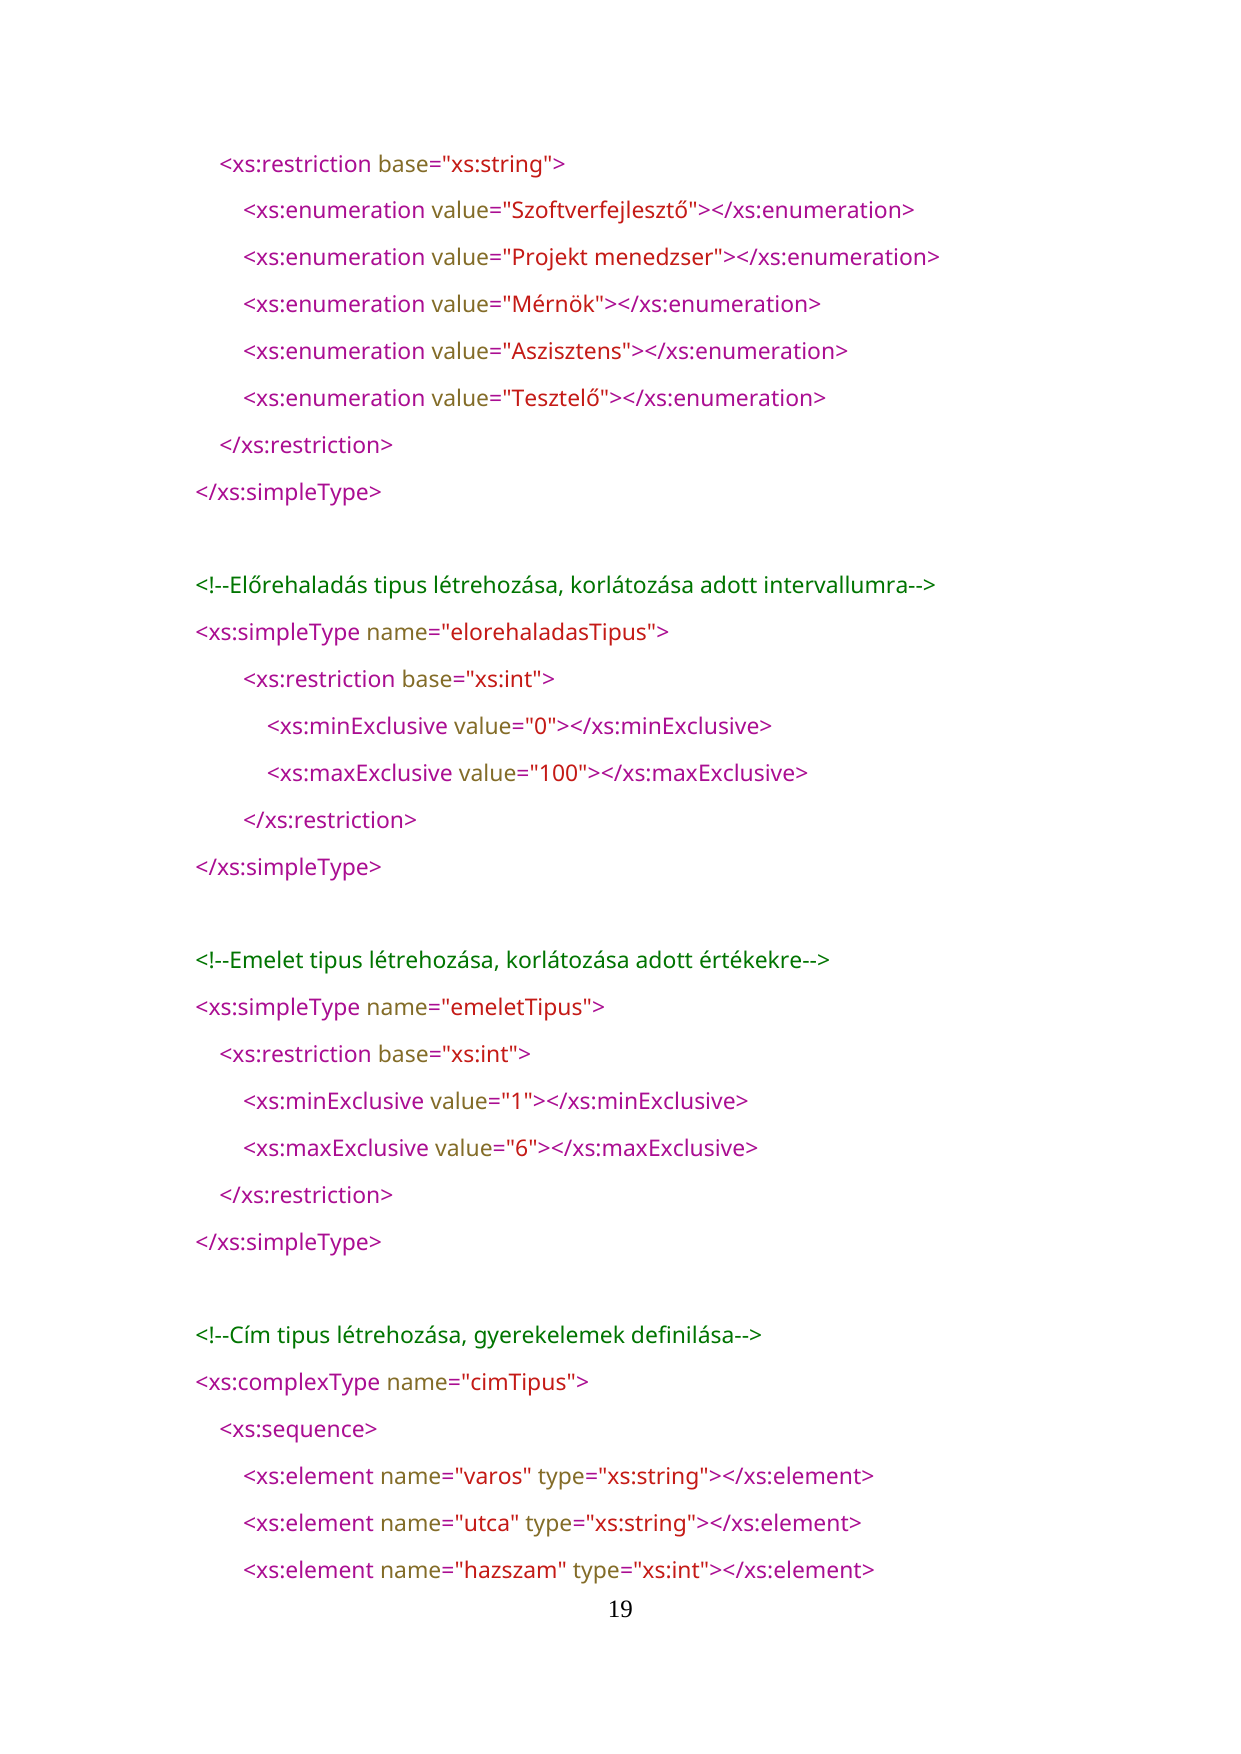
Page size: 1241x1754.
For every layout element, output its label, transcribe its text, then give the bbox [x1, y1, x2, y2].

text <xs:enumeration value="Mérnök"></xs:enumeration> [148, 288, 1093, 319]
text <xs:restriction base="xs:int"> [148, 1038, 1093, 1069]
text <!--Előrehaladás tipus létrehozása, korlátozása adott intervallumra--> [148, 569, 1093, 601]
text <xs:minExclusive value="0"></xs:minExclusive> [148, 710, 1093, 741]
text </xs:restriction> [148, 429, 1093, 460]
text </xs:simpleType> [148, 1226, 1093, 1257]
text <!--Emelet tipus létrehozása, korlátozása adott értékekre--> [148, 944, 1093, 976]
text </xs:restriction> [148, 1179, 1093, 1210]
text <xs:maxExclusive value="6"></xs:maxExclusive> [148, 1132, 1093, 1163]
text <xs:sequence> [148, 1413, 1093, 1444]
text <xs:complexType name="cimTipus"> [148, 1366, 1093, 1398]
text <xs:restriction base="xs:string"> [148, 148, 1093, 179]
text </xs:simpleType> [148, 851, 1093, 882]
text <xs:element name="hazszam" type="xs:int"></xs:element> [148, 1554, 1093, 1585]
text <xs:enumeration value="Tesztelő"></xs:enumeration> [148, 382, 1093, 413]
text <xs:enumeration value="Projekt menedzser"></xs:enumeration> [148, 241, 1093, 273]
text <xs:simpleType name="emeletTipus"> [148, 991, 1093, 1023]
text <xs:maxExclusive value="100"></xs:maxExclusive> [148, 757, 1093, 788]
text </xs:simpleType> [148, 476, 1093, 507]
text <xs:element name="utca" type="xs:string"></xs:element> [148, 1507, 1093, 1538]
text <xs:enumeration value="Szoftverfejlesztő"></xs:enumeration> [148, 194, 1093, 226]
text <xs:minExclusive value="1"></xs:minExclusive> [148, 1085, 1093, 1116]
text <xs:element name="varos" type="xs:string"></xs:element> [148, 1460, 1093, 1491]
text <xs:restriction base="xs:int"> [148, 663, 1093, 694]
text <xs:simpleType name="elorehaladasTipus"> [148, 616, 1093, 648]
text <xs:enumeration value="Aszisztens"></xs:enumeration> [148, 335, 1093, 366]
text <!--Cím tipus létrehozása, gyerekelemek definilása--> [148, 1319, 1093, 1351]
text </xs:restriction> [148, 804, 1093, 835]
